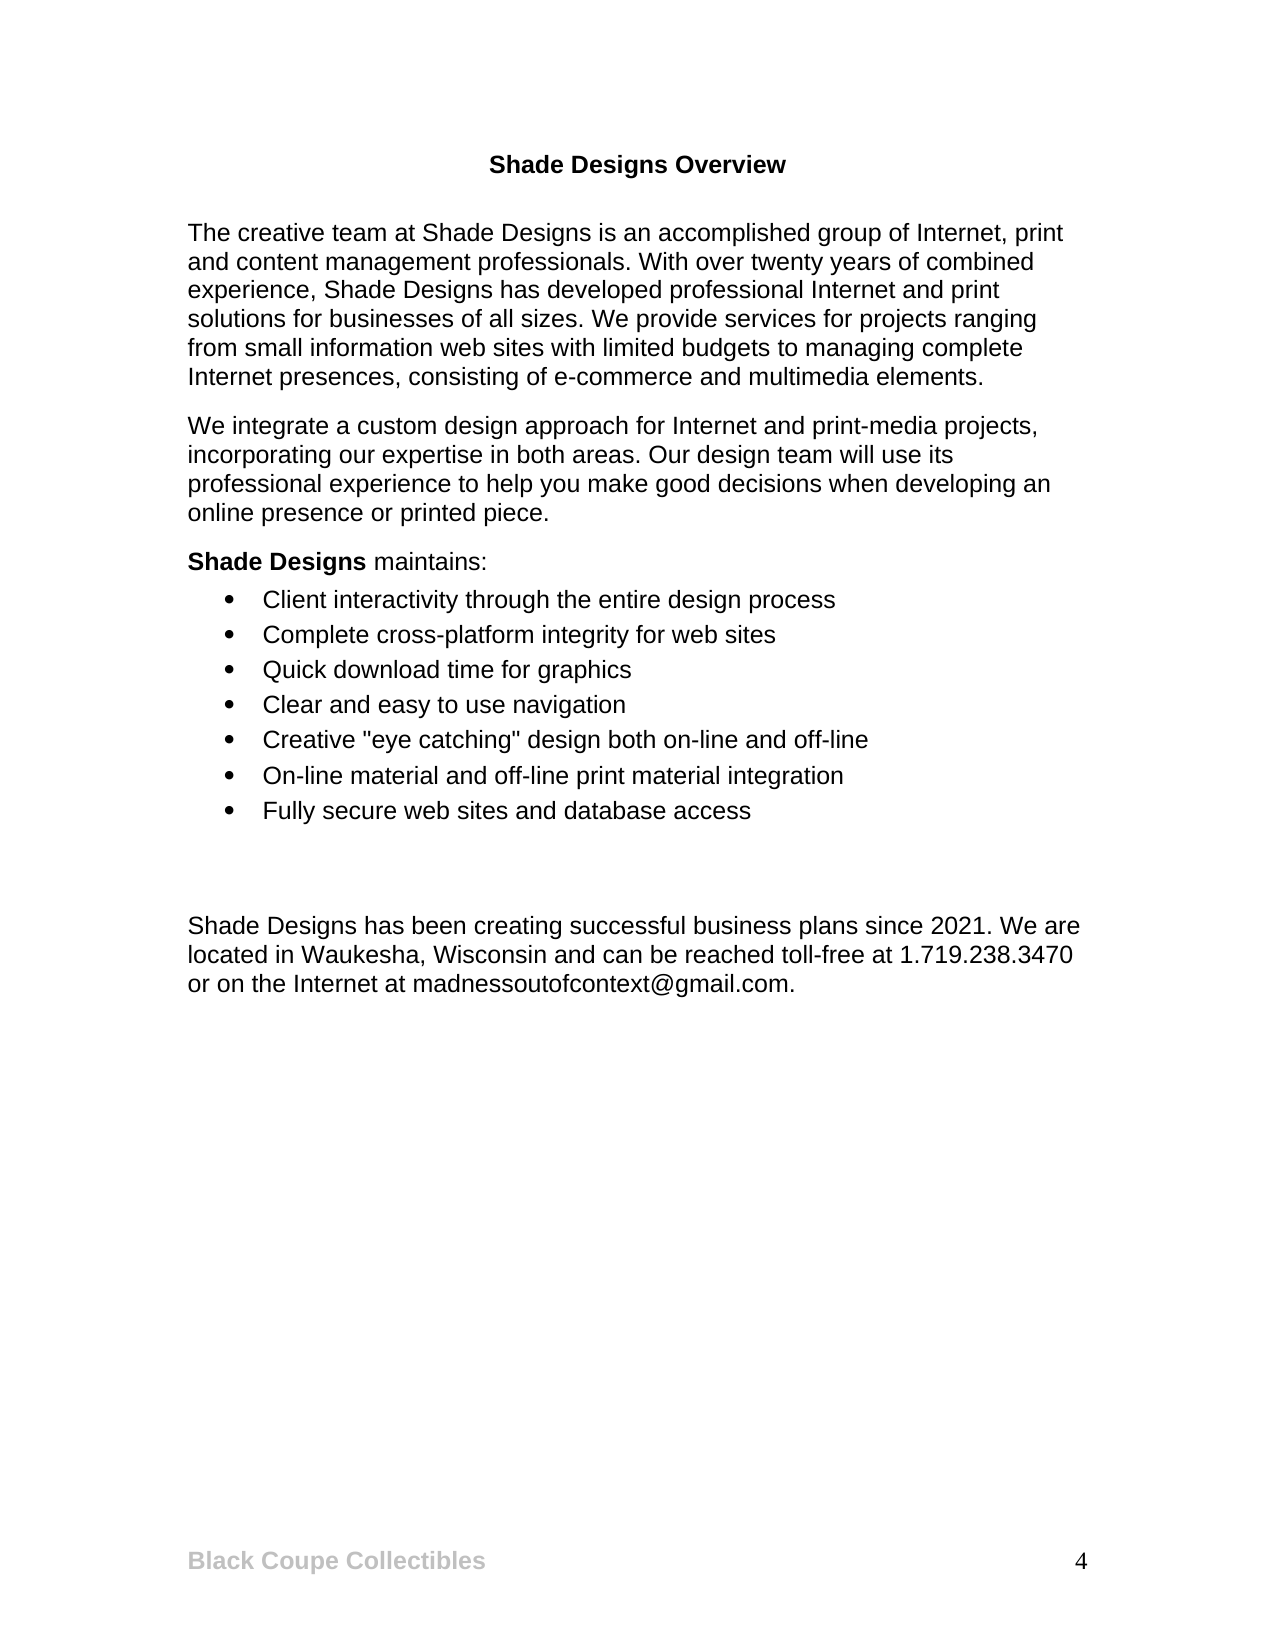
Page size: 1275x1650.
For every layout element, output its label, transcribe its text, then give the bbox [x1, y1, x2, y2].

list On-line material and off-line print material integration [779, 773, 1087, 787]
list Complete cross-platform integrity for web sites [622, 632, 1087, 646]
list Clear and easy to use navigation [424, 702, 568, 717]
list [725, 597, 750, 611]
text We integrate a custom design approach for Internet and print-media projects, incorporating our expertise in both areas. Our design team will use its professional experience to help you make good decisions when developing an online presence or printed piece. [187, 411, 1087, 526]
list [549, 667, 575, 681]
list Quick download time for graphics [273, 667, 547, 681]
text Shade Designs has been creating successful business plans since 2021. We are located in Waukesha, Wisconsin and can be reached toll-free at 1.719.238.3470 or on the Internet at madnessoutofcontext@gmail.com. [187, 911, 1087, 997]
text Shade Designs maintains: [187, 547, 1087, 576]
subtitle Shade Designs Overview [187, 150, 1087, 179]
text The creative team at Shade Designs is an accomplished group of Internet, print and content management professionals. With over twenty years of combined experience, Shade Designs has developed professional Internet and print solutions for businesses of all sizes. We provide services for projects ranging from small information web sites with limited budgets to managing complete Internet presences, consisting of e-commerce and multimedia elements. [187, 218, 1087, 390]
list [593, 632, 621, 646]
list Clear and easy to use navigation [569, 702, 1087, 717]
list Client interactivity through the entire design process [752, 597, 1087, 611]
list Quick download time for graphics [577, 667, 1087, 681]
list Fully secure web sites and database access [308, 808, 1087, 822]
list On-line material and off-line print material integration [225, 773, 578, 787]
list Clear and easy to use navigation [225, 702, 423, 717]
list Creative "eye catching" design both on-line and off-line [584, 737, 1087, 752]
